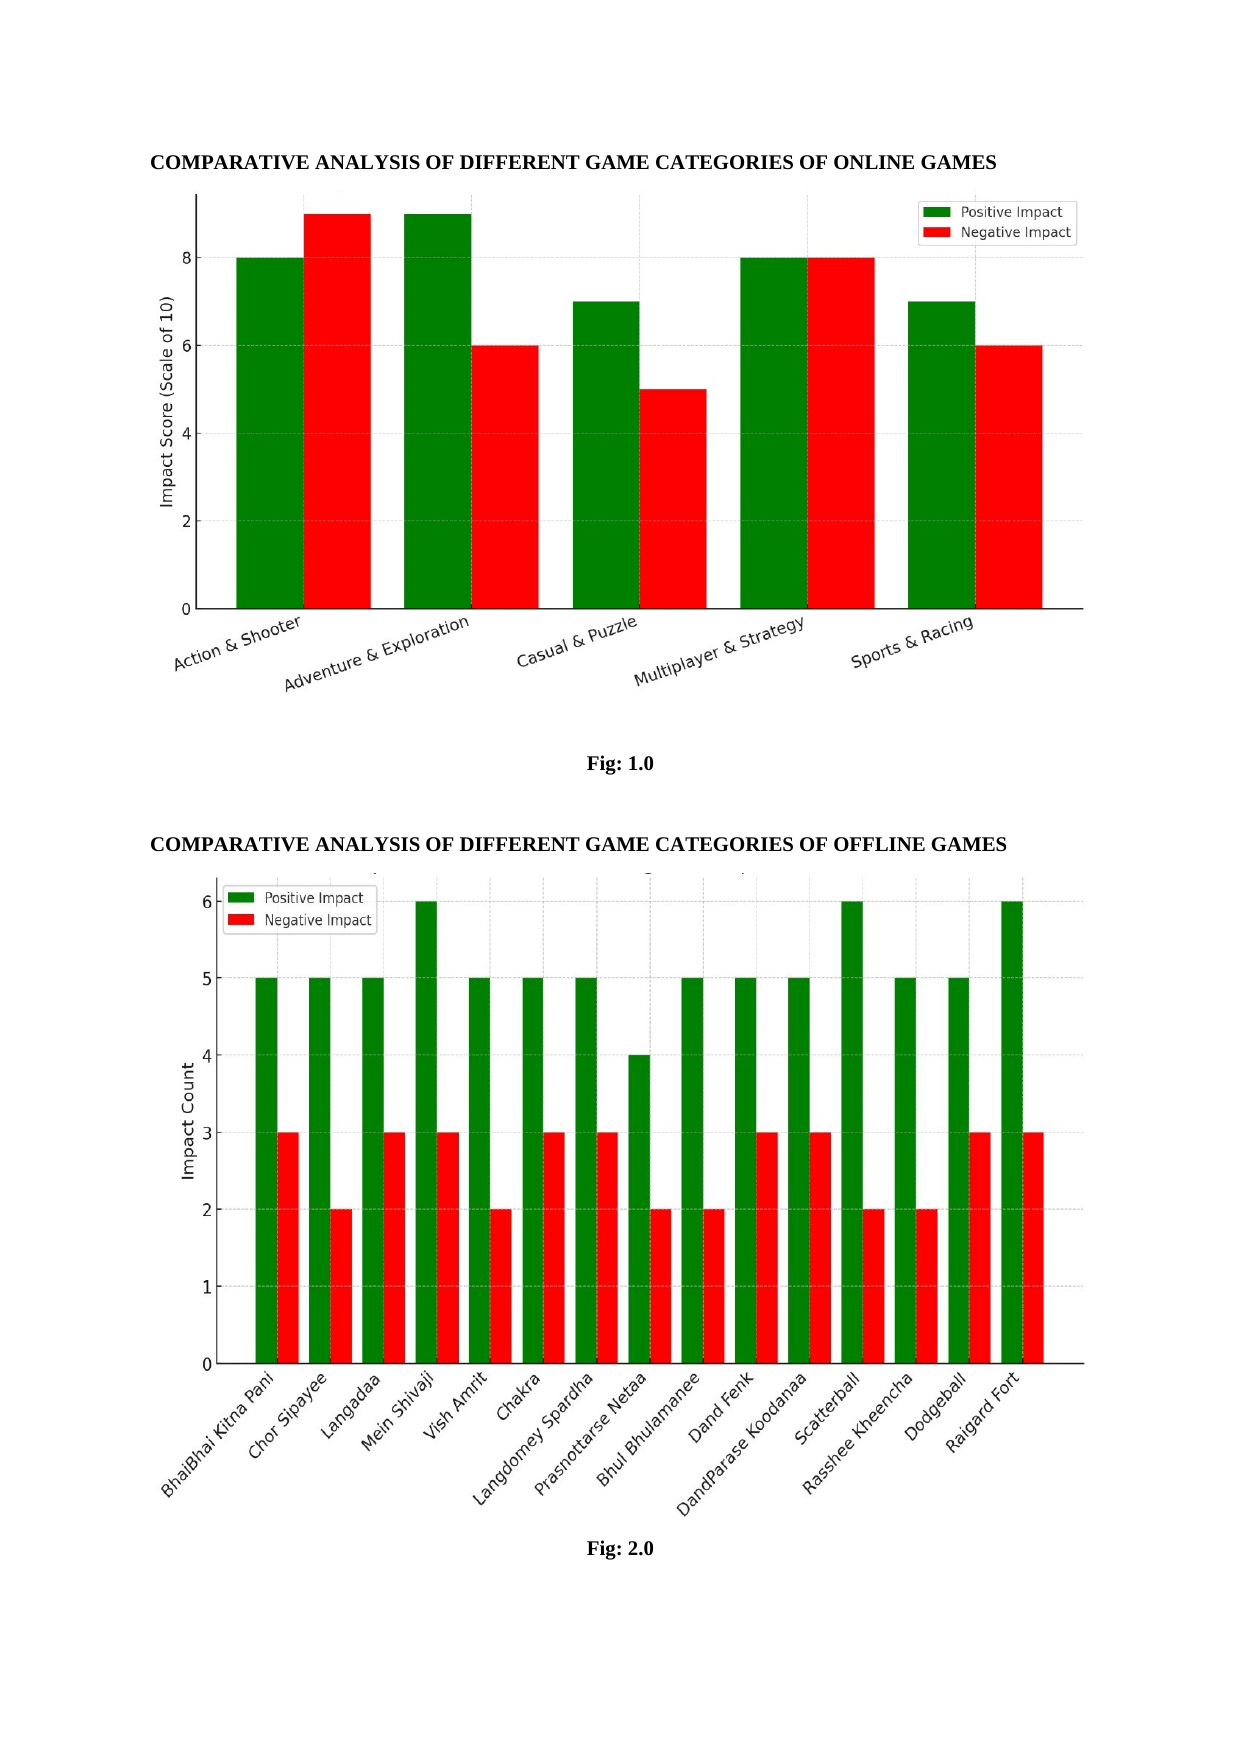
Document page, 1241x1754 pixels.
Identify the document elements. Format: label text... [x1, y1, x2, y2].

text Fig: 1.0 [150, 751, 1090, 775]
text Fig: 2.0 [150, 1536, 1090, 1560]
picture [150, 873, 1091, 1519]
picture [150, 190, 1091, 694]
text COMPARATIVE ANALYSIS OF DIFFERENT GAME CATEGORIES OF ONLINE GAMES [150, 150, 1090, 174]
text COMPARATIVE ANALYSIS OF DIFFERENT GAME CATEGORIES OF OFFLINE GAMES [150, 832, 1090, 856]
